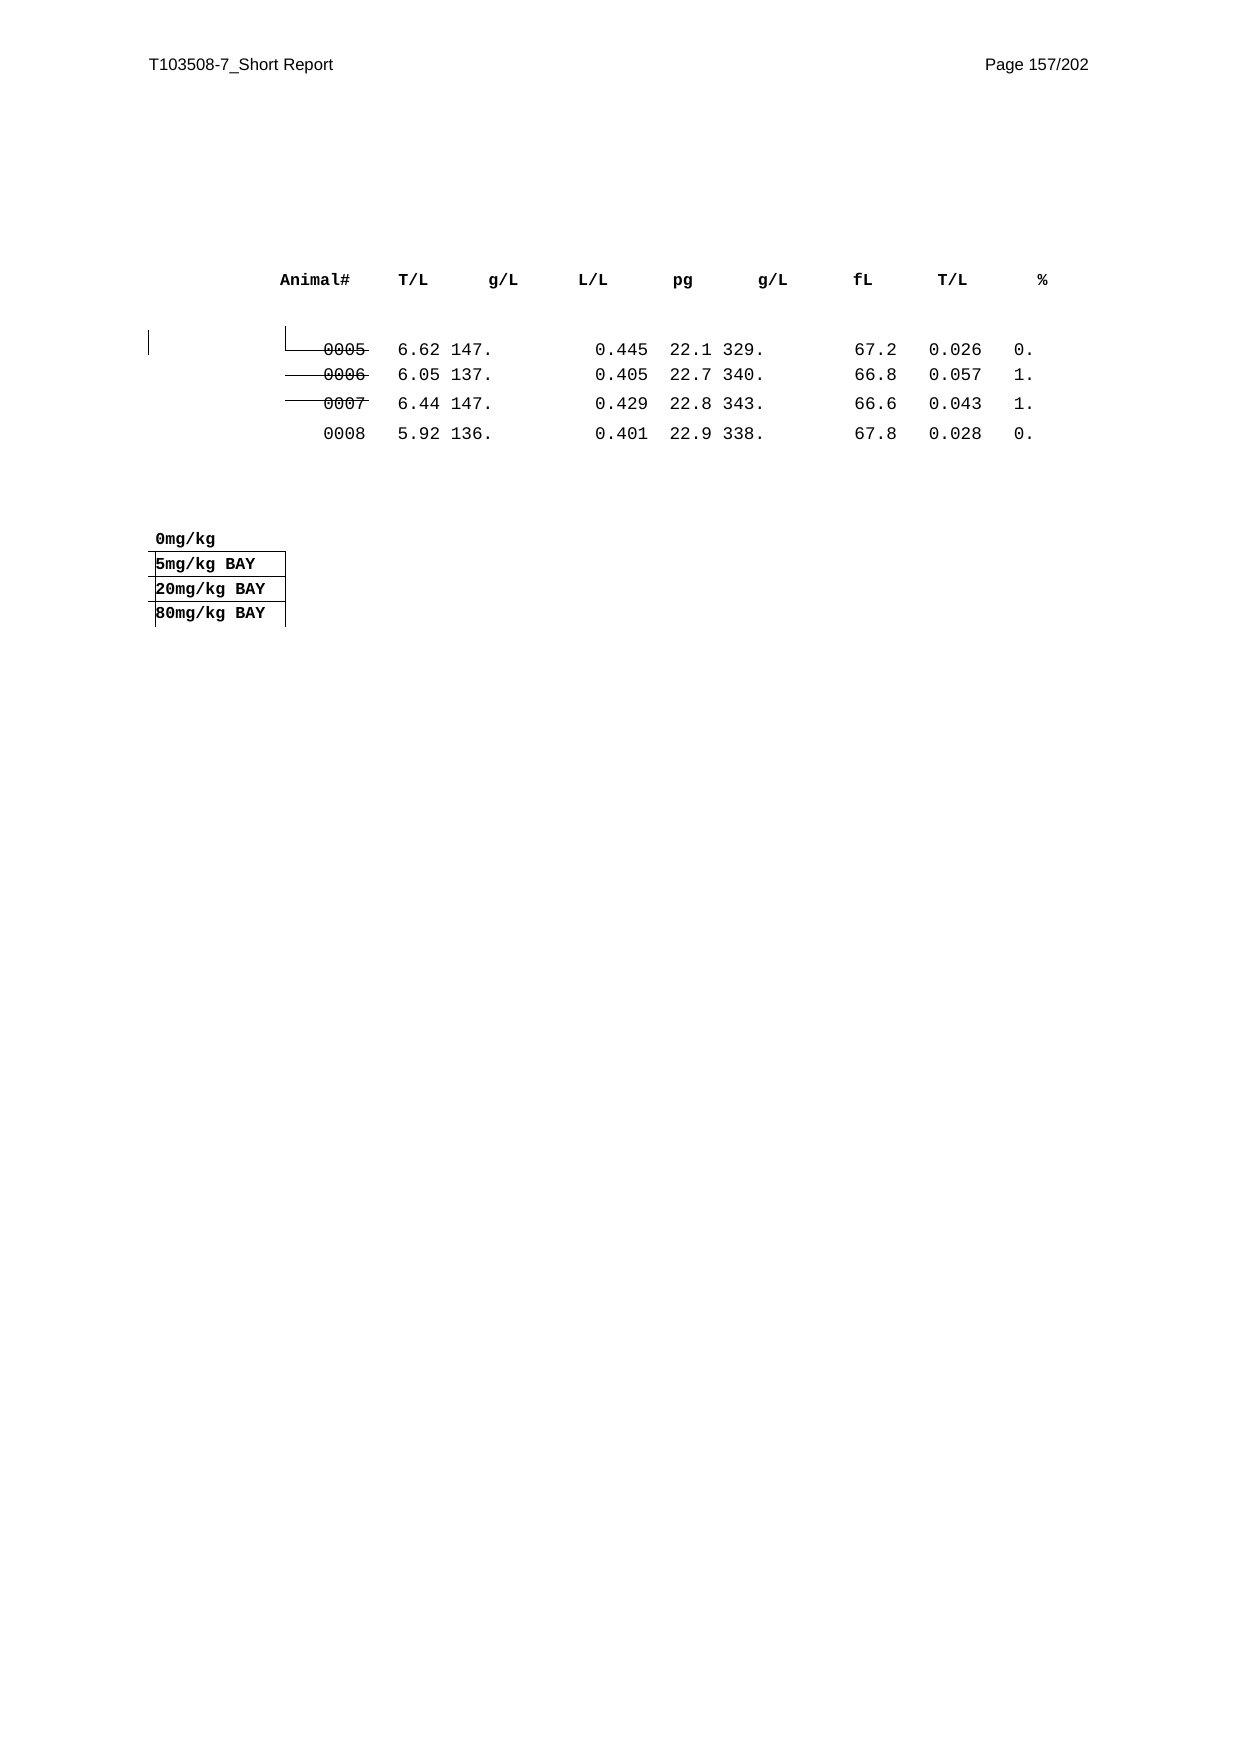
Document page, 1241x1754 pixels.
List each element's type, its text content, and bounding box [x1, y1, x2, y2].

text 0007 6.44 147. 0.429 22.8 343. 66.6 0.043 1. [149, 395, 1089, 415]
text 0005 6.62 147. 0.445 22.1 329. 67.2 0.026 0. [149, 330, 1089, 360]
text Animal# T/L g/L L/L pg g/L fL T/L % [149, 272, 1089, 291]
text 0008 5.92 136. 0.401 22.9 338. 67.8 0.028 0. [149, 424, 1089, 445]
text 0006 6.05 137. 0.405 22.7 340. 66.8 0.057 1. [149, 365, 1089, 386]
